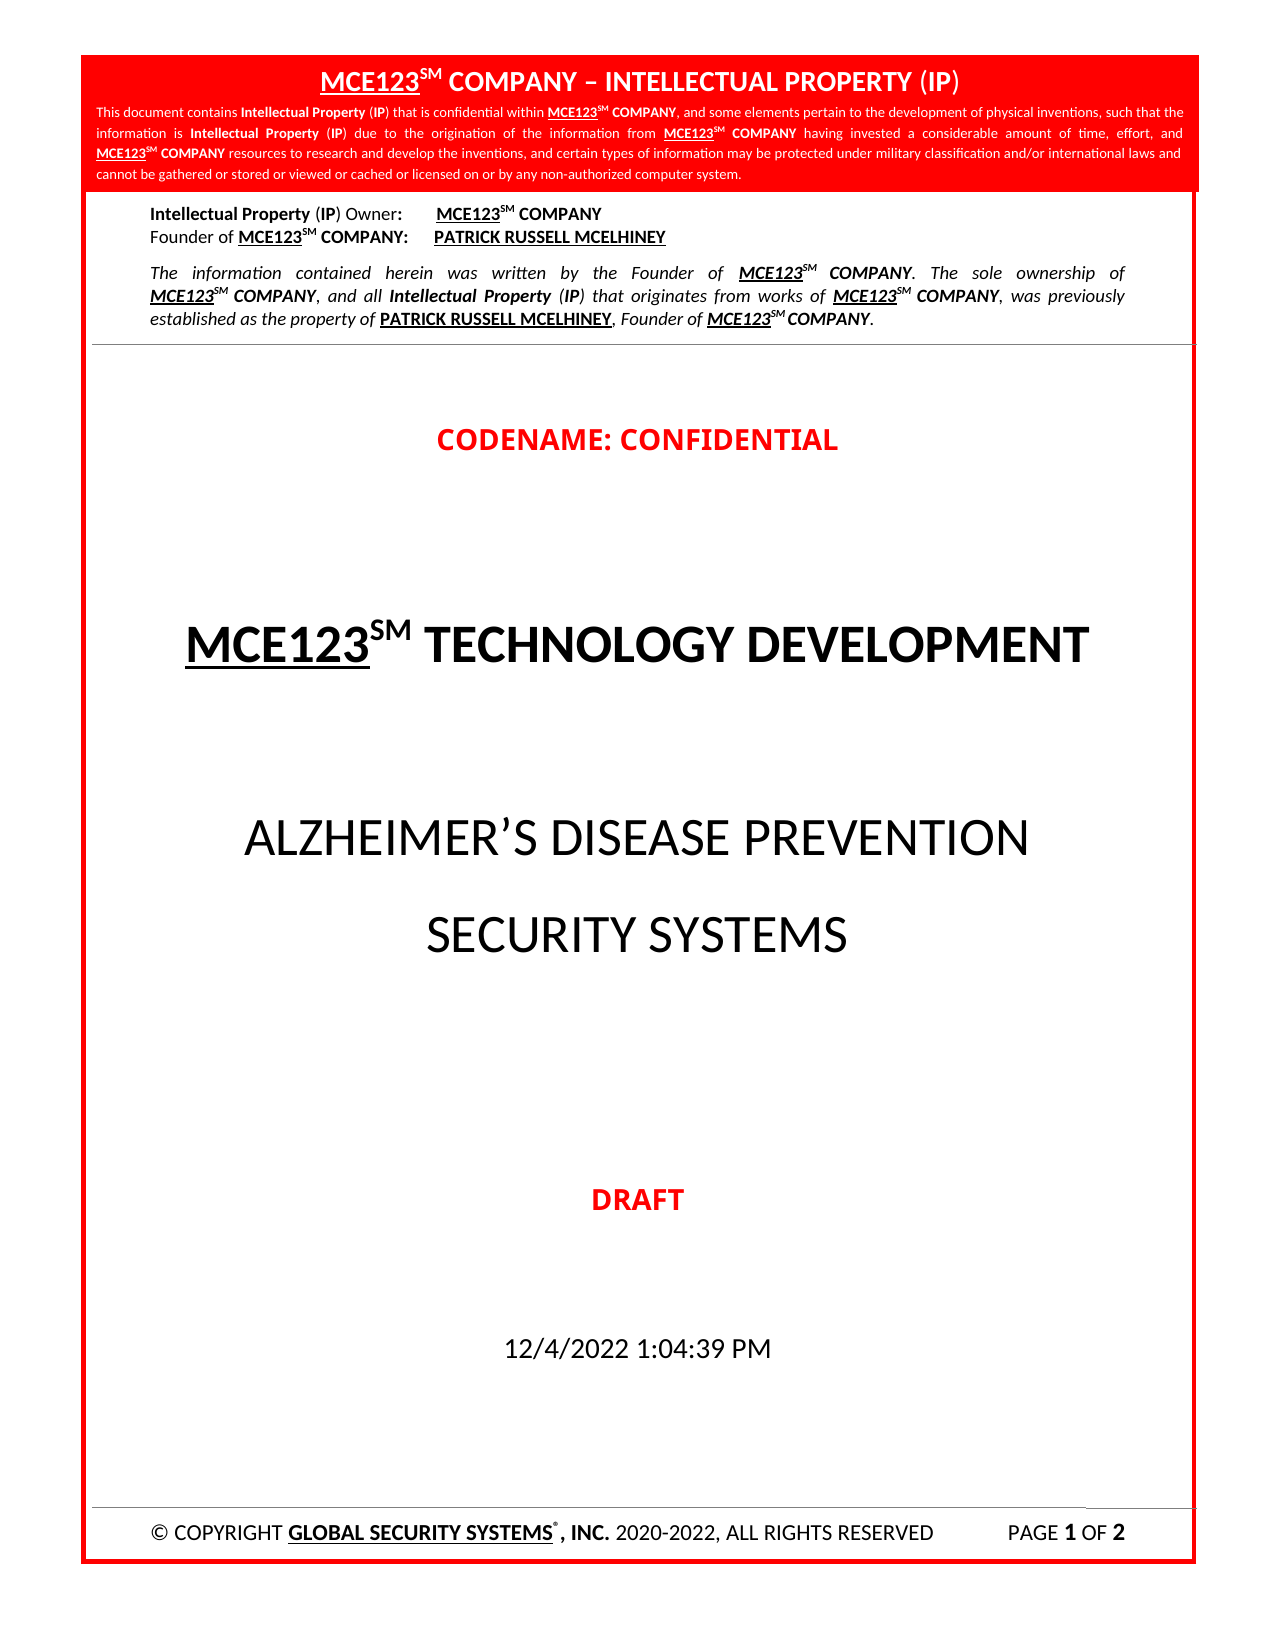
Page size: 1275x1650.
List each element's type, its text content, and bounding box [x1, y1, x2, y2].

text SECURITY SYSTEMS [150, 900, 1125, 966]
text MCE123SM TECHNOLOGY DEVELOPMENT [150, 609, 1125, 676]
text DRAFT [150, 1179, 1125, 1218]
text CODENAME: CONFIDENTIAL [150, 419, 1125, 459]
text 12/4/2022 1:04:39 PM [150, 1330, 1125, 1366]
text ALZHEIMER’S DISEASE PREVENTION [150, 803, 1125, 869]
